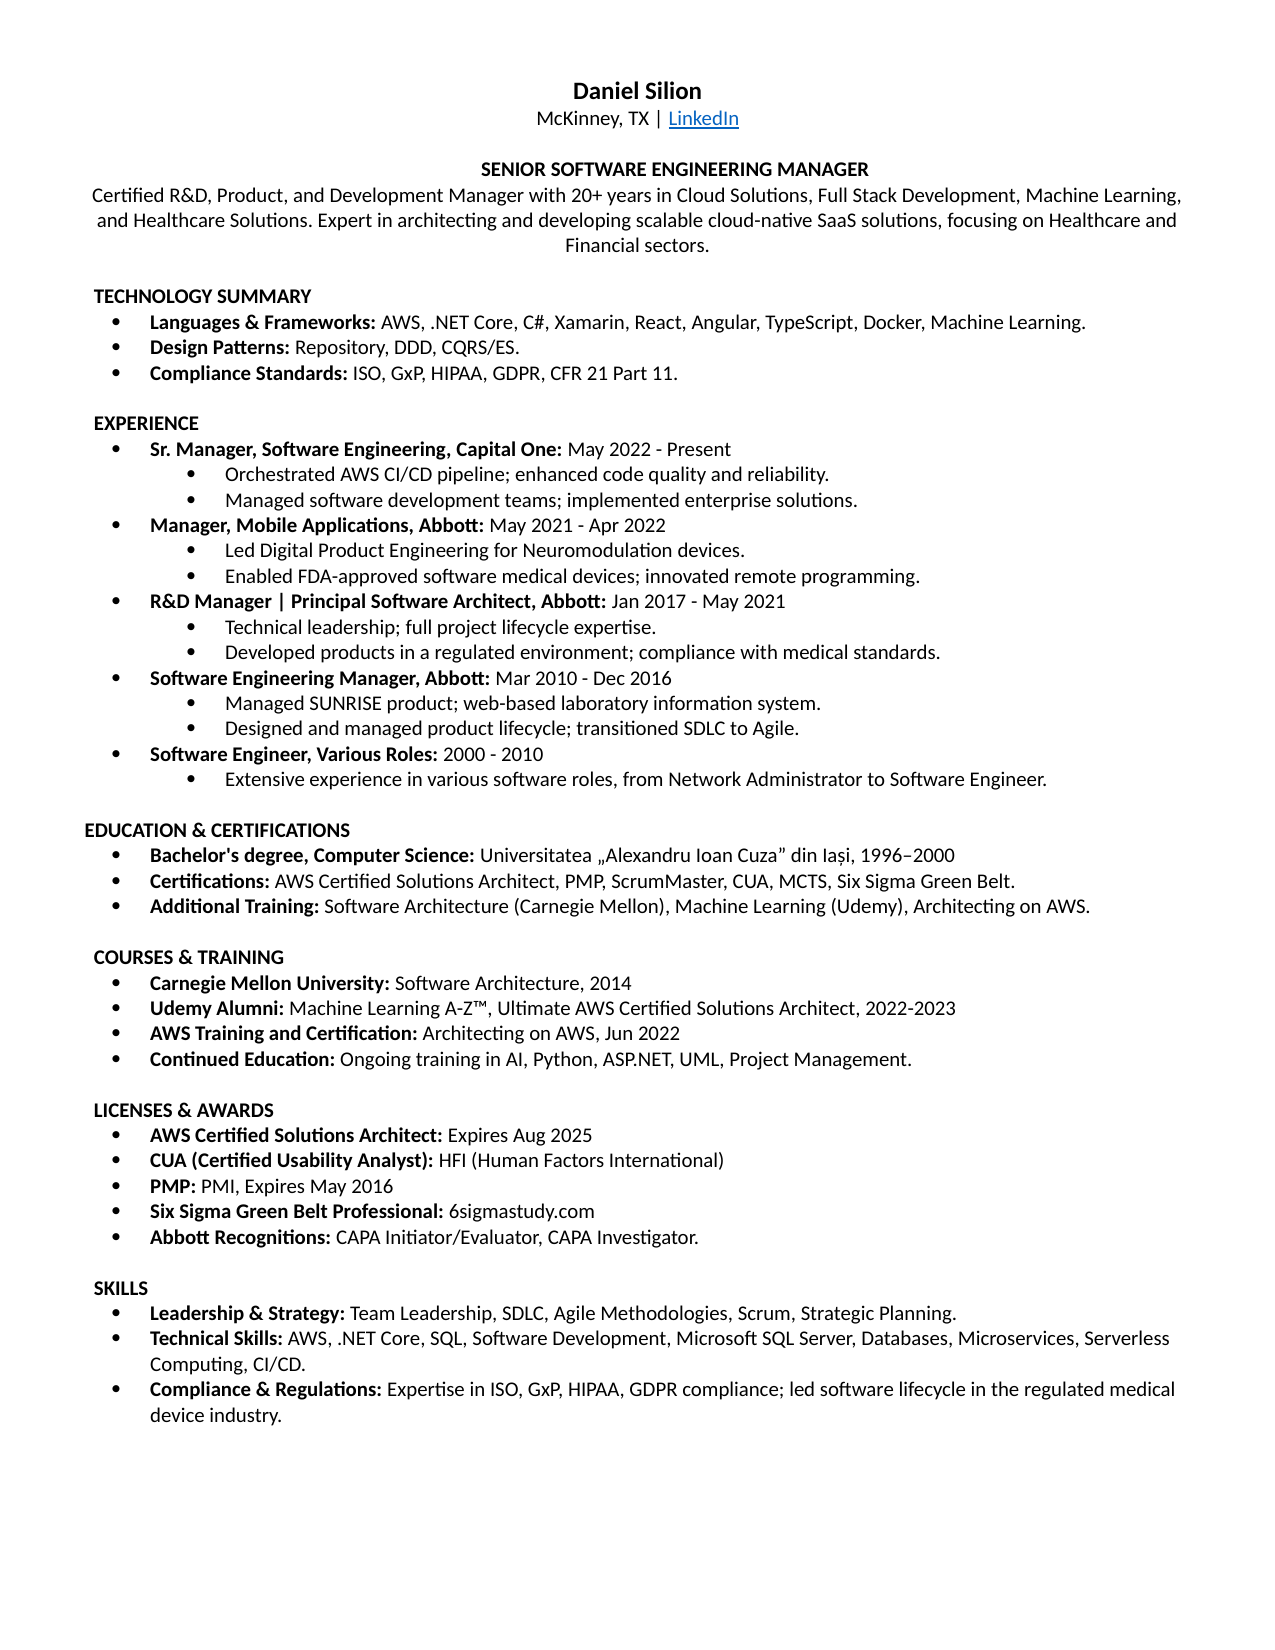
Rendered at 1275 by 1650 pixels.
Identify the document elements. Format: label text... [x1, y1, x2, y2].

text TECHNOLOGY SUMMARY [75, 283, 1200, 309]
list Abbott Recognitions: CAPA Initiator/Evaluator, CAPA Investigator. [112, 1224, 1200, 1249]
list R&D Manager | Principal Software Architect, Abbott: Jan 2017 - May 2021 [112, 588, 1200, 614]
list Led Digital Product Engineering for Neuromodulation devices. [187, 538, 1200, 563]
list Bachelor's degree, Computer Science: Universitatea „Alexandru Ioan Cuza” din Iași, 1996–2000 [112, 843, 1200, 868]
list Managed SUNRISE product; web-based laboratory information system. [187, 690, 1200, 716]
text LICENSES & AWARDS [75, 1097, 1200, 1122]
text SKILLS [75, 1275, 1200, 1300]
list Leadership & Strategy: Team Leadership, SDLC, Agile Methodologies, Scrum, Strategic Planning. [112, 1300, 1200, 1326]
text Daniel Silion [75, 75, 1200, 106]
list AWS Certified Solutions Architect: Expires Aug 2025 [112, 1122, 1200, 1148]
list Manager, Mobile Applications, Abbott: May 2021 - Apr 2022 [112, 512, 1200, 538]
list Sr. Manager, Software Engineering, Capital One: May 2022 - Present [112, 436, 1200, 461]
text EXPERIENCE [75, 411, 1200, 436]
list Udemy Alumni: Machine Learning A-Z™, Ultimate AWS Certified Solutions Architect, 2022-2023 [112, 995, 1200, 1021]
list Software Engineering Manager, Abbott: Mar 2010 - Dec 2016 [112, 665, 1200, 690]
list Software Engineer, Various Roles: 2000 - 2010 [112, 741, 1200, 766]
list Additional Training: Software Architecture (Carnegie Mellon), Machine Learning (Udemy), Architecting on AWS. [112, 893, 1200, 919]
list Carnegie Mellon University: Software Architecture, 2014 [112, 970, 1200, 995]
list Six Sigma Green Belt Professional: 6sigmastudy.com [112, 1198, 1200, 1224]
list Certifications: AWS Certified Solutions Architect, PMP, ScrumMaster, CUA, MCTS, Six Sigma Green Belt. [112, 868, 1200, 893]
text McKinney, TX | LinkedIn [75, 106, 1200, 131]
list PMP: PMI, Expires May 2016 [112, 1173, 1200, 1198]
text EDUCATION & CERTIFICATIONS [75, 817, 1200, 843]
list Design Patterns: Repository, DDD, CQRS/ES. [112, 334, 1200, 360]
list Compliance Standards: ISO, GxP, HIPAA, GDPR, CFR 21 Part 11. [112, 360, 1200, 385]
list AWS Training and Certification: Architecting on AWS, Jun 2022 [112, 1021, 1200, 1046]
list Orchestrated AWS CI/CD pipeline; enhanced code quality and reliability. [187, 461, 1200, 487]
list Continued Education: Ongoing training in AI, Python, ASP.NET, UML, Project Management. [112, 1046, 1200, 1071]
list Languages & Frameworks: AWS, .NET Core, C#, Xamarin, React, Angular, TypeScript, Docker, Machine Learning. [112, 309, 1200, 334]
list CUA (Certified Usability Analyst): HFI (Human Factors International) [112, 1148, 1200, 1173]
list Designed and managed product lifecycle; transitioned SDLC to Agile. [187, 716, 1200, 741]
text SENIOR SOFTWARE ENGINEERING MANAGER Certified R&D, Product, and Development Manager with 20+ years in Cloud Solutions, Full Stack Development, Machine Learning, and Healthcare Solutions. Expert in architecting and developing scalable cloud-native SaaS solutions, focusing on Healthcare and Financial sectors. [75, 156, 1200, 258]
list Technical leadership; full project lifecycle expertise. [187, 614, 1200, 639]
list Technical Skills: AWS, .NET Core, SQL, Software Development, Microsoft SQL Server, Databases, Microservices, Serverless Computing, CI/CD. [112, 1326, 1200, 1376]
list Extensive experience in various software roles, from Network Administrator to Software Engineer. [187, 766, 1200, 792]
list Managed software development teams; implemented enterprise solutions. [187, 487, 1200, 512]
list Compliance & Regulations: Expertise in ISO, GxP, HIPAA, GDPR compliance; led software lifecycle in the regulated medical device industry. [112, 1376, 1200, 1427]
list Enabled FDA-approved software medical devices; innovated remote programming. [187, 563, 1200, 588]
text COURSES & TRAINING [75, 944, 1200, 970]
list Developed products in a regulated environment; compliance with medical standards. [187, 639, 1200, 665]
